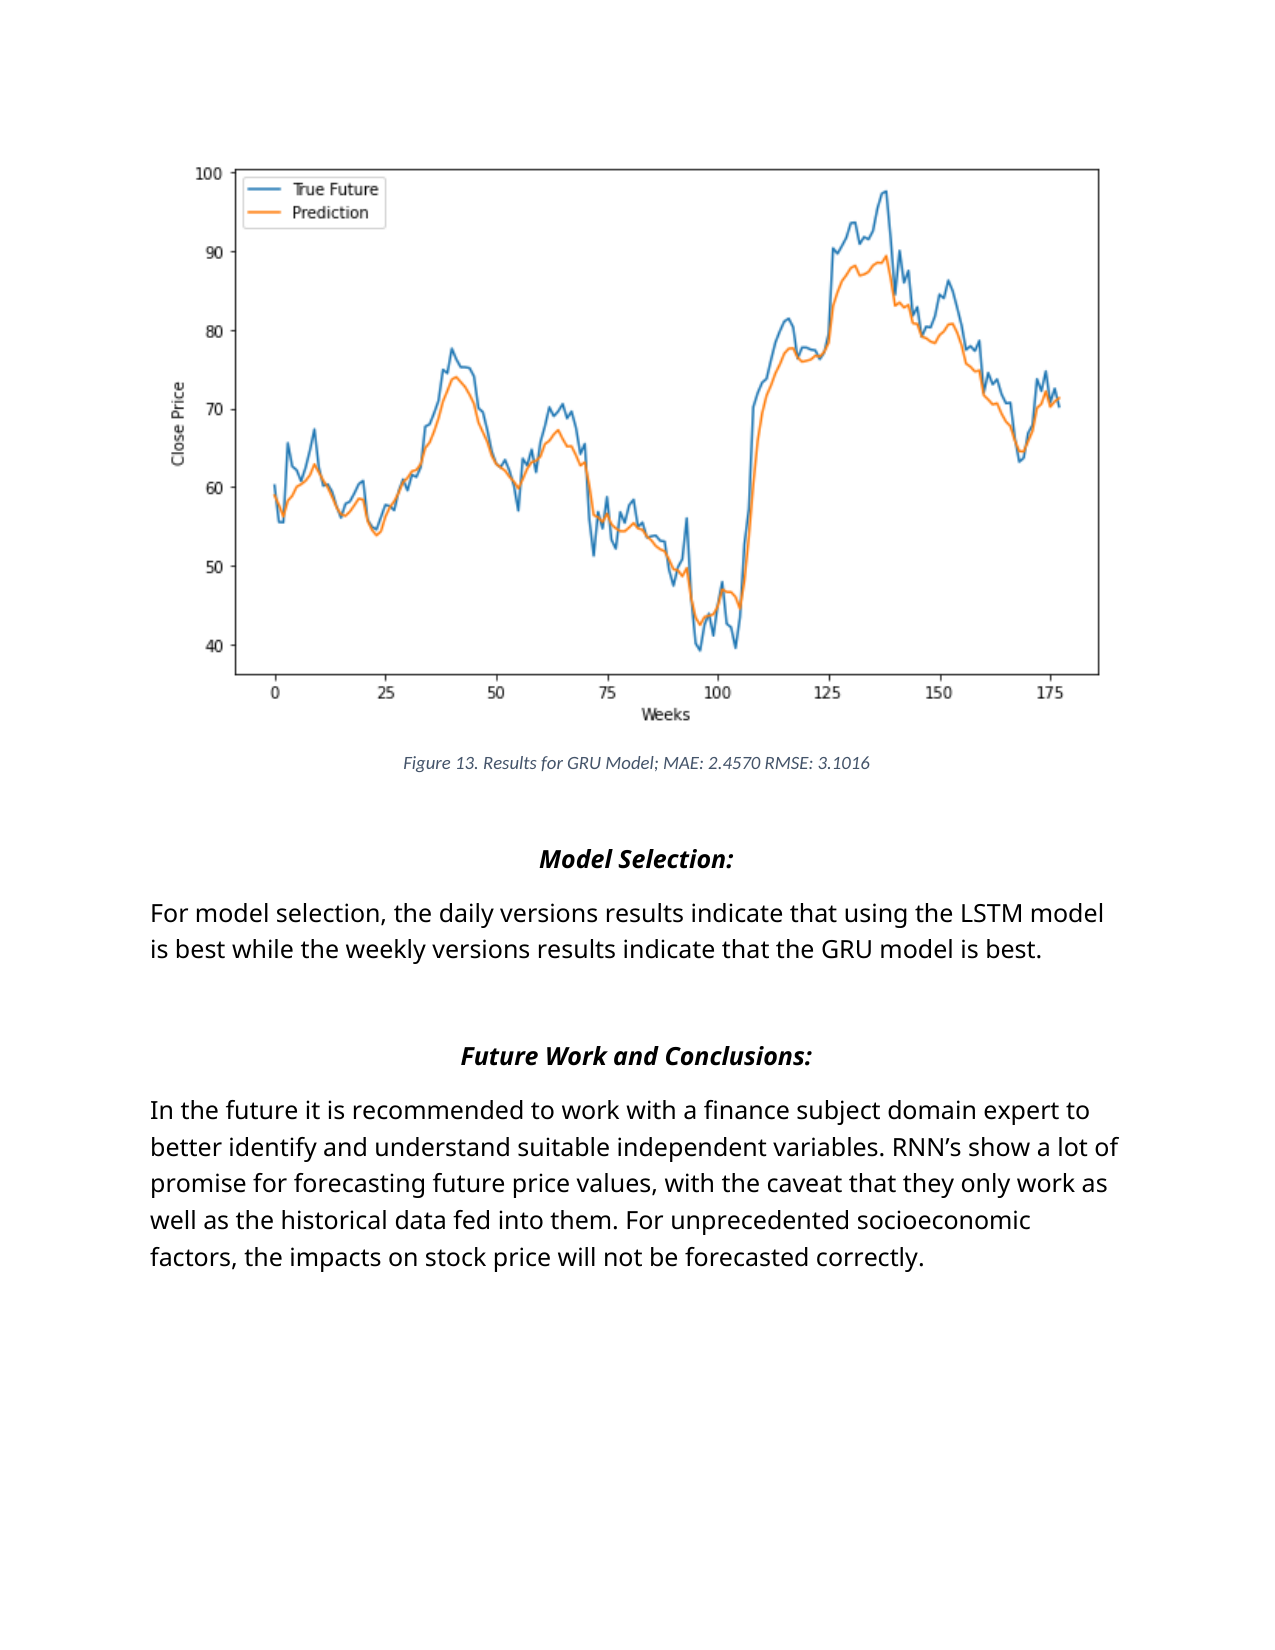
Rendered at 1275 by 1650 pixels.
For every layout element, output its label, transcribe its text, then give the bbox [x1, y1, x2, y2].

text Model Selection: [150, 842, 1125, 876]
text Figure 13. Results for GRU Model; MAE: 2.4570 RMSE: 3.1016 [150, 751, 1125, 774]
text In the future it is recommended to work with a finance subject domain expert to better identify and understand suitable independent variables. RNN’s show a lot of promise for forecasting future price values, with the caveat that they only work as well as the historical data fed into them. For unprecedented socioeconomic factors, the impacts on stock price will not be forecasted correctly. [150, 1092, 1125, 1274]
text Future Work and Conclusions: [150, 1039, 1125, 1073]
text For model selection, the daily versions results indicate that using the LSTM model is best while the weekly versions results indicate that the GRU model is best. [150, 895, 1125, 966]
picture [150, 150, 1125, 733]
